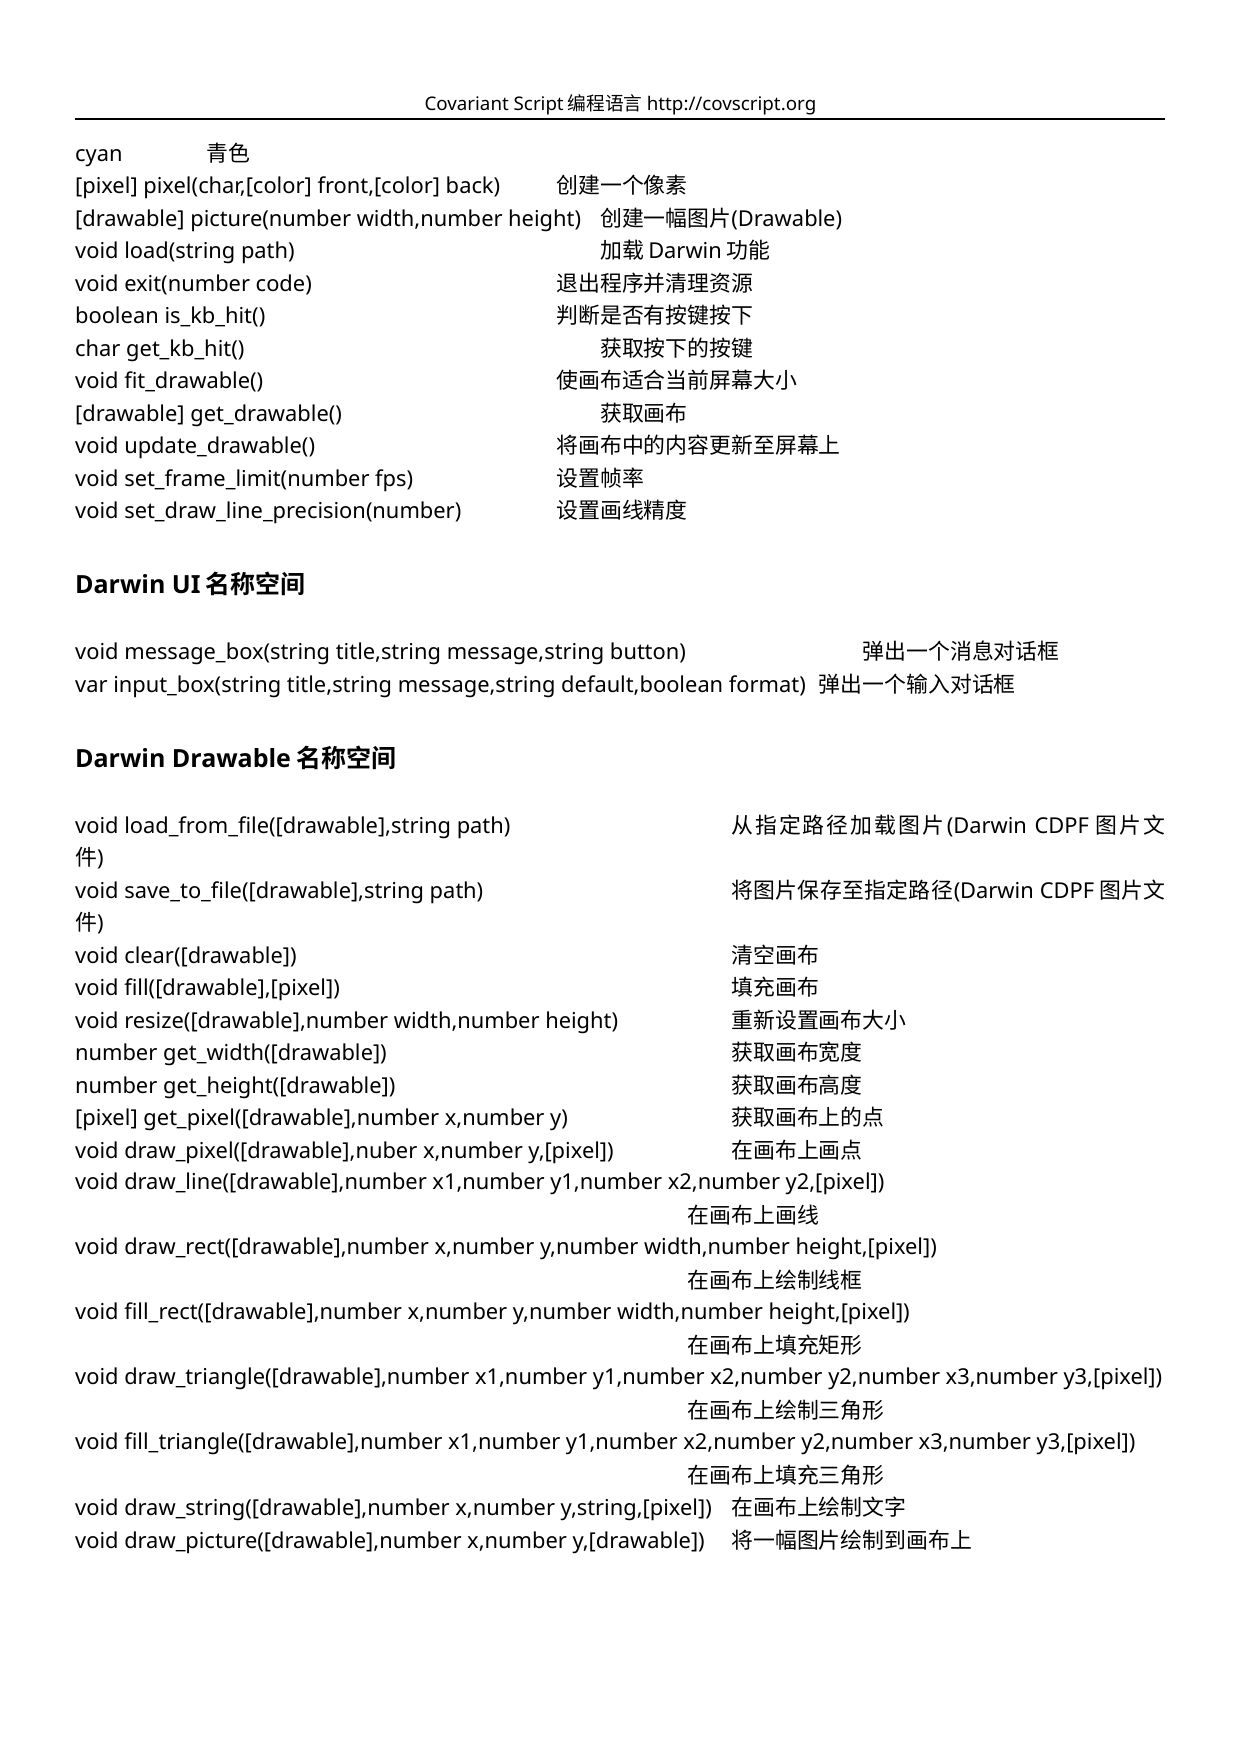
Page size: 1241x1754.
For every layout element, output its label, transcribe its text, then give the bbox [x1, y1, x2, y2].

text 在画布上填充矩形 [644, 1327, 1165, 1360]
text cyan 青色 [75, 135, 1165, 168]
text void update_drawable() 将画布中的内容更新至屏幕上 [75, 428, 1165, 460]
subtitle Darwin UI名称空间 [75, 550, 1165, 615]
text void draw_string([drawable],number x,number y,string,[pixel]) 在画布上绘制文字 [75, 1490, 1165, 1522]
text 在画布上画线 [644, 1197, 1165, 1230]
text boolean is_kb_hit() 判断是否有按键按下 [75, 298, 1165, 330]
text 在画布上绘制线框 [644, 1262, 1165, 1295]
text 在画布上填充三角形 [644, 1457, 1165, 1490]
text void clear([drawable]) 清空画布 [75, 937, 1165, 970]
text void fill_rect([drawable],number x,number y,number width,number height,[pixel]) [75, 1295, 1165, 1327]
text void set_frame_limit(number fps) 设置帧率 [75, 460, 1165, 493]
subtitle Darwin Drawable名称空间 [75, 724, 1165, 789]
text void fit_drawable() 使画布适合当前屏幕大小 [75, 363, 1165, 395]
text void draw_triangle([drawable],number x1,number y1,number x2,number y2,number x3,number y3,[pixel]) [75, 1360, 1165, 1392]
text [pixel] pixel(char,[color] front,[color] back) 创建一个像素 [75, 168, 1165, 200]
text void draw_rect([drawable],number x,number y,number width,number height,[pixel]) [75, 1230, 1165, 1262]
text void load_from_file([drawable],string path) 从指定路径加载图片(Darwin CDPF图片文件) [75, 807, 1165, 872]
text void draw_picture([drawable],number x,number y,[drawable]) 将一幅图片绘制到画布上 [75, 1522, 1165, 1555]
text number get_width([drawable]) 获取画布宽度 [75, 1035, 1165, 1067]
text var input_box(string title,string message,string default,boolean format) 弹出一个输入对话框 [75, 666, 1165, 699]
text void exit(number code) 退出程序并清理资源 [75, 265, 1165, 298]
text [drawable] picture(number width,number height) 创建一幅图片(Drawable) [75, 200, 1165, 233]
text void load(string path) 加载Darwin功能 [75, 233, 1165, 265]
text void draw_line([drawable],number x1,number y1,number x2,number y2,[pixel]) [75, 1165, 1165, 1197]
text void set_draw_line_precision(number) 设置画线精度 [75, 493, 1165, 525]
text void resize([drawable],number width,number height) 重新设置画布大小 [75, 1002, 1165, 1035]
text void save_to_file([drawable],string path) 将图片保存至指定路径(Darwin CDPF图片文件) [75, 872, 1165, 937]
text void message_box(string title,string message,string button) 弹出一个消息对话框 [75, 634, 1165, 666]
text number get_height([drawable]) 获取画布高度 [75, 1067, 1165, 1100]
text [pixel] get_pixel([drawable],number x,number y) 获取画布上的点 [75, 1100, 1165, 1132]
text 在画布上绘制三角形 [644, 1392, 1165, 1425]
text char get_kb_hit() 获取按下的按键 [75, 330, 1165, 363]
text [drawable] get_drawable() 获取画布 [75, 395, 1165, 428]
text void fill([drawable],[pixel]) 填充画布 [75, 970, 1165, 1002]
text void fill_triangle([drawable],number x1,number y1,number x2,number y2,number x3,number y3,[pixel]) [75, 1425, 1165, 1457]
text void draw_pixel([drawable],nuber x,number y,[pixel]) 在画布上画点 [75, 1132, 1165, 1165]
